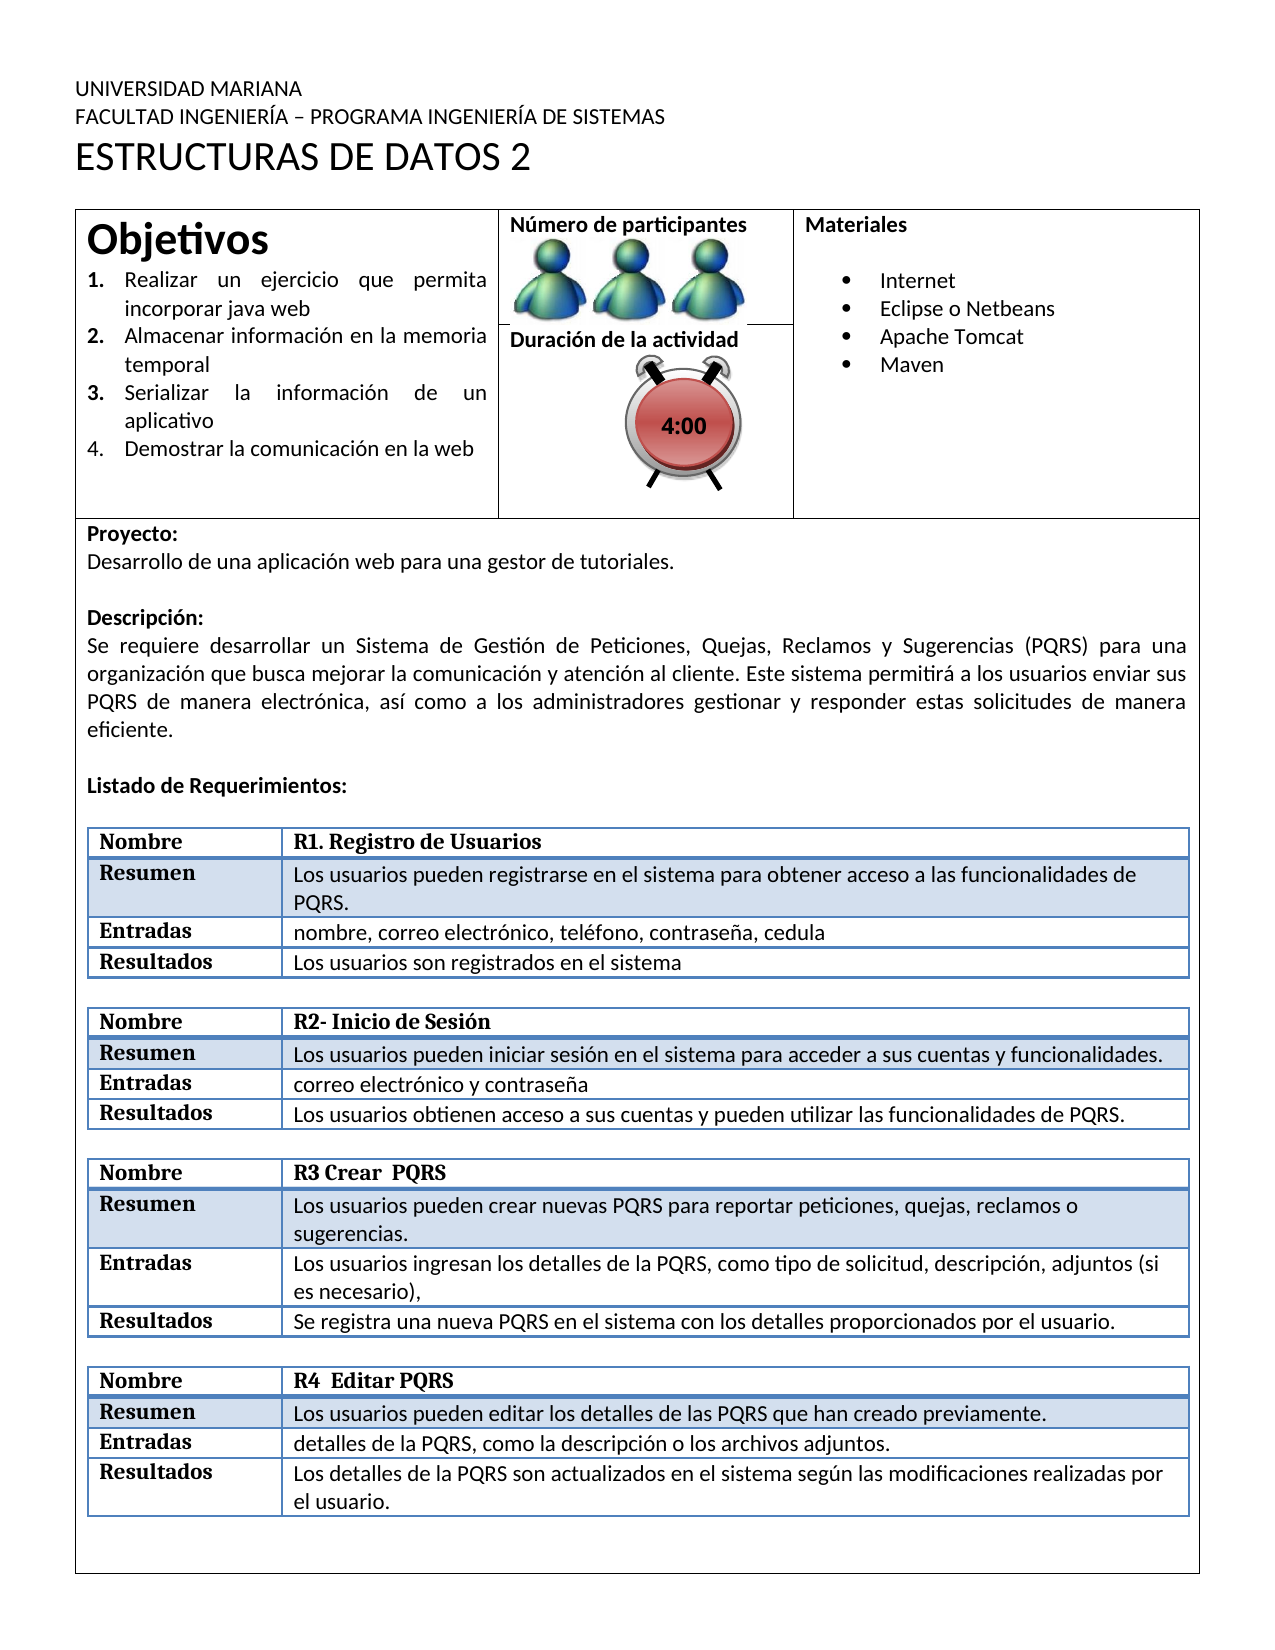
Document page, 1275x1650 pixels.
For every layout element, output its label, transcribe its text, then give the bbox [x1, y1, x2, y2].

picture [510, 237, 748, 325]
table_cell Duración de la actividad [499, 325, 793, 518]
table_header Materiales Internet Eclipse o Netbeans Apache Tomcat Maven [794, 210, 1199, 518]
table_header Objetivos Realizar un ejercicio que permita incorporar java web Almacenar información en la memoria temporal Serializar la información de un aplicativo Demostrar la comunicación en la web [76, 210, 498, 518]
table_header Número de participantes [499, 210, 793, 324]
